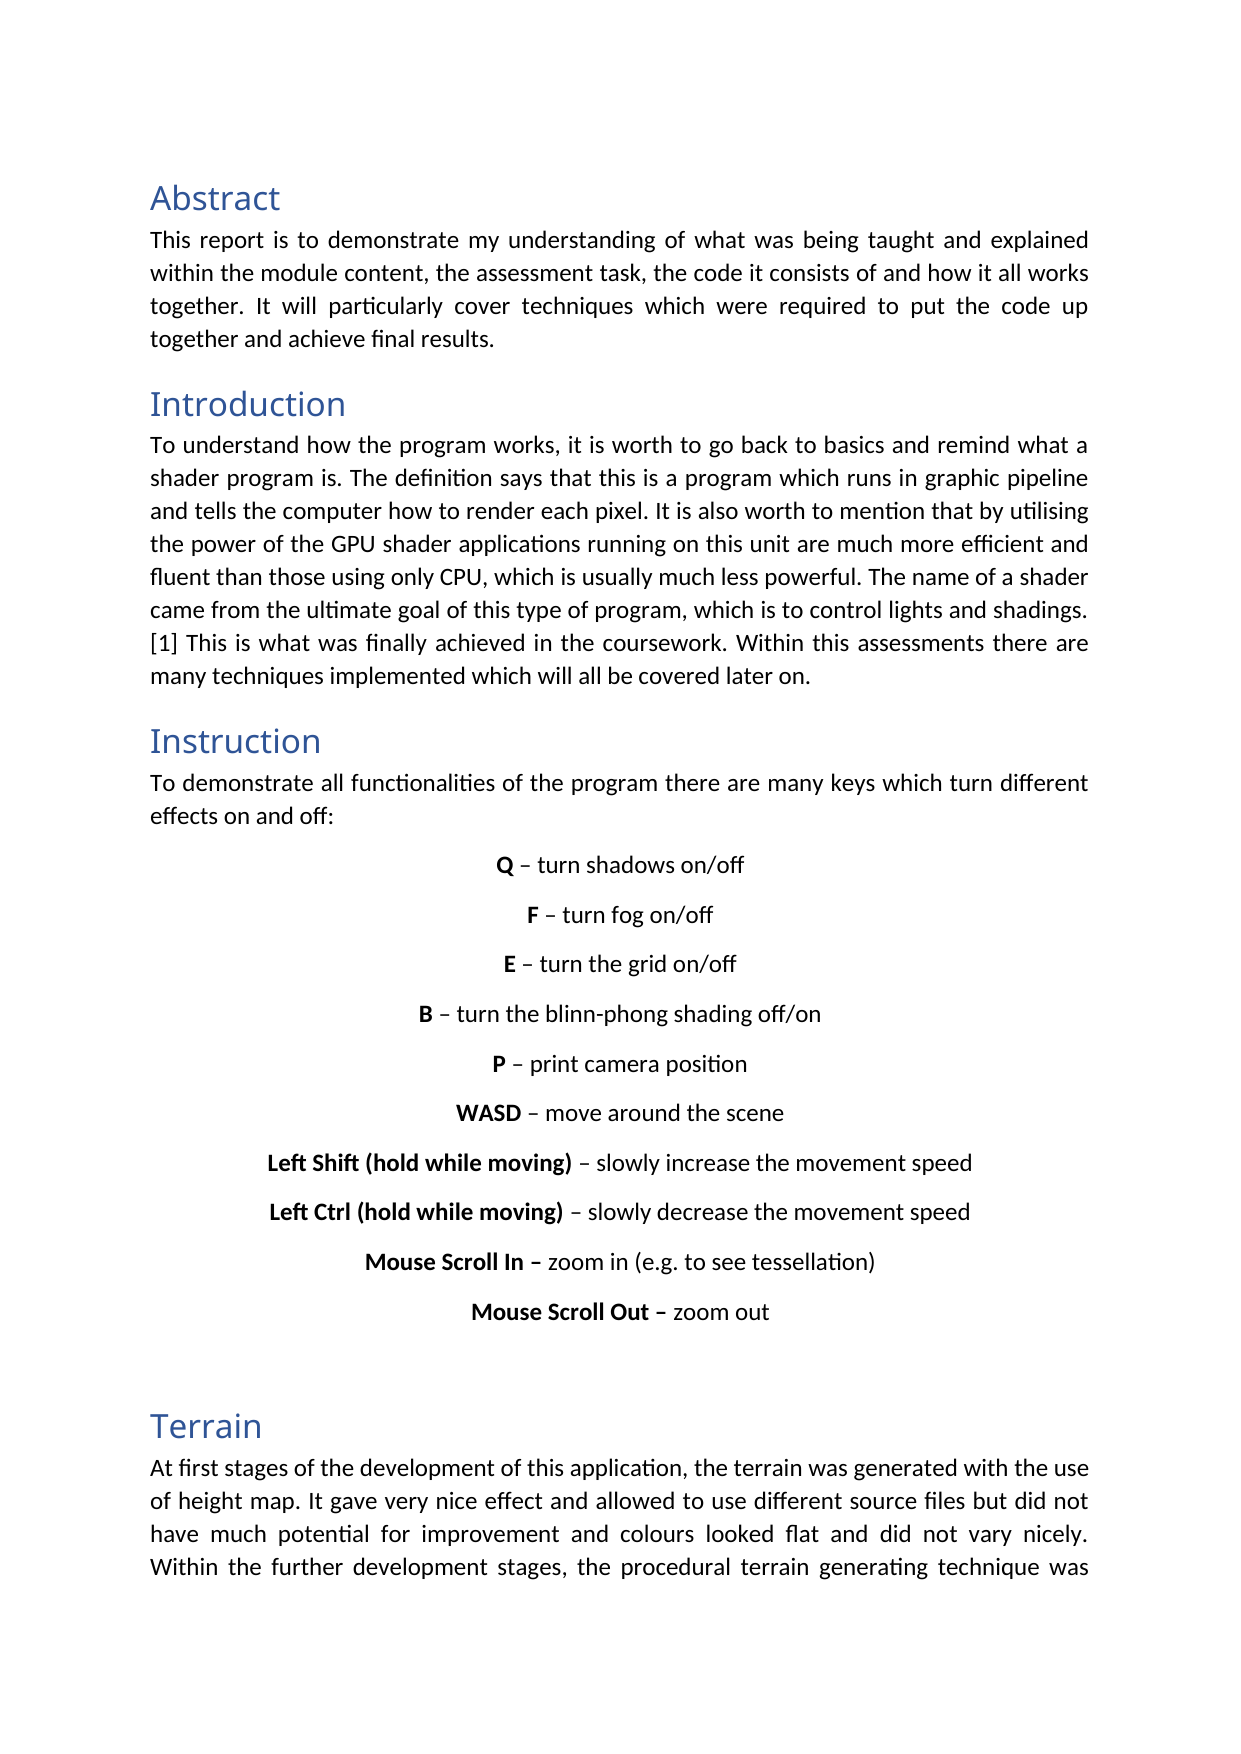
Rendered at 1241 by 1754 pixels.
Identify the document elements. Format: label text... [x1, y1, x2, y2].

text P – print camera position [150, 1048, 1090, 1078]
subtitle Abstract [150, 175, 1090, 220]
text E – turn the grid on/off [150, 948, 1090, 979]
text To understand how the program works, it is worth to go back to basics and remind what a shader program is. The definition says that this is a program which runs in graphic pipeline and tells the computer how to render each pixel. It is also worth to mention that by utilising the power of the GPU shader applications running on this unit are much more efficient and fluent than those using only CPU, which is usually much less powerful. The name of a shader came from the ultimate goal of this type of program, which is to control lights and shadings. [1] This is what was finally achieved in the coursework. Within this assessments there are many techniques implemented which will all be covered later on. [150, 429, 1090, 691]
subtitle Introduction [150, 381, 1090, 426]
text Left Ctrl (hold while moving) – slowly decrease the movement speed [150, 1196, 1090, 1227]
text WASD – move around the scene [150, 1097, 1090, 1128]
subtitle Instruction [150, 718, 1090, 763]
text This report is to demonstrate my understanding of what was being taught and explained within the module content, the assessment task, the code it consists of and how it all works together. It will particularly cover techniques which were required to put the code up together and achieve final results. [150, 224, 1090, 353]
text To demonstrate all functionalities of the program there are many keys which turn different effects on and off: [150, 767, 1090, 830]
text Q – turn shadows on/off [150, 849, 1090, 880]
text Mouse Scroll Out – zoom out [150, 1296, 1090, 1326]
text F – turn fog on/off [150, 899, 1090, 929]
text B – turn the blinn-phong shading off/on [150, 998, 1090, 1029]
subtitle Terrain [150, 1403, 1090, 1448]
text Left Shift (hold while moving) – slowly increase the movement speed [150, 1147, 1090, 1177]
text Mouse Scroll In – zoom in (e.g. to see tessellation) [150, 1246, 1090, 1277]
